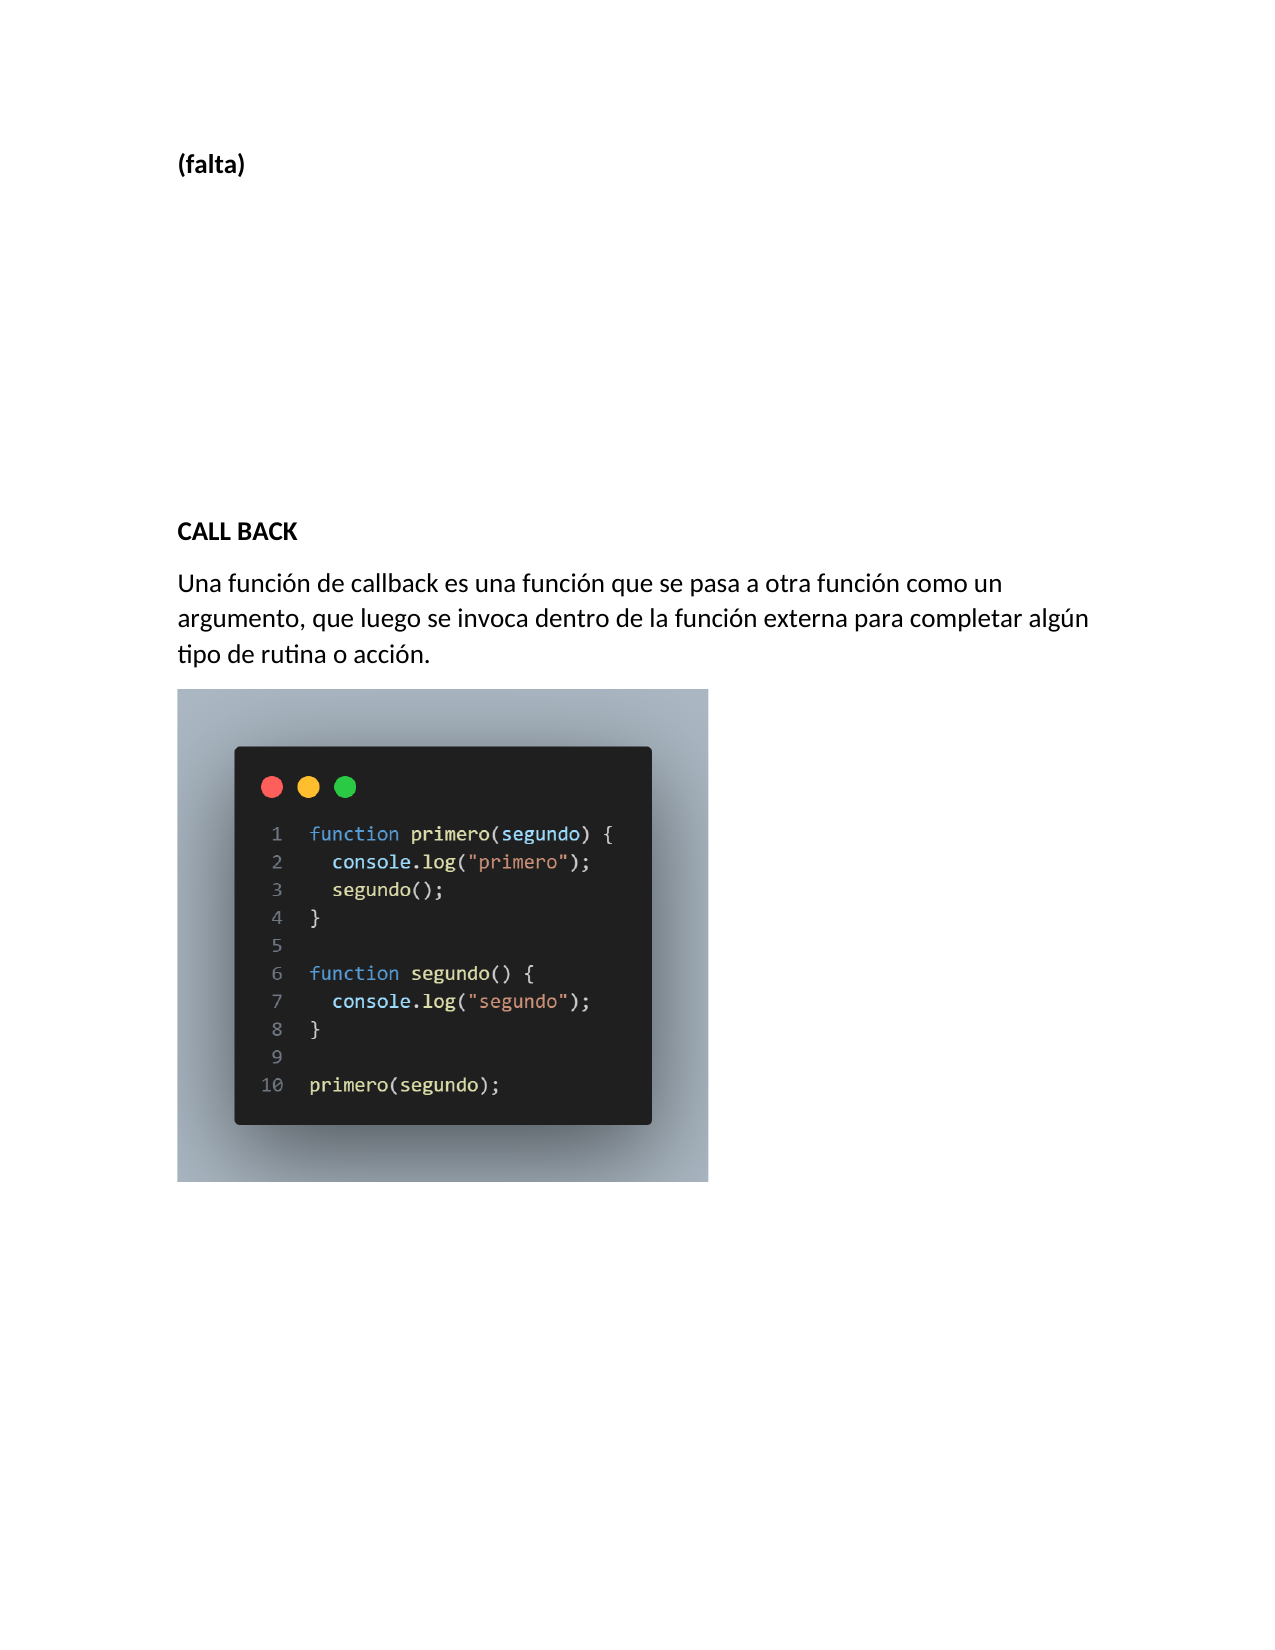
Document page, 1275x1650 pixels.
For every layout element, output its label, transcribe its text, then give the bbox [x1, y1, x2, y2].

text Una función de callback es una función que se pasa a otra función como un argumento, que luego se invoca dentro de la función externa para completar algún tipo de rutina o acción. [177, 566, 1098, 670]
text (falta) [177, 148, 1098, 181]
picture [177, 689, 709, 1182]
text CALL BACK [177, 514, 1098, 547]
